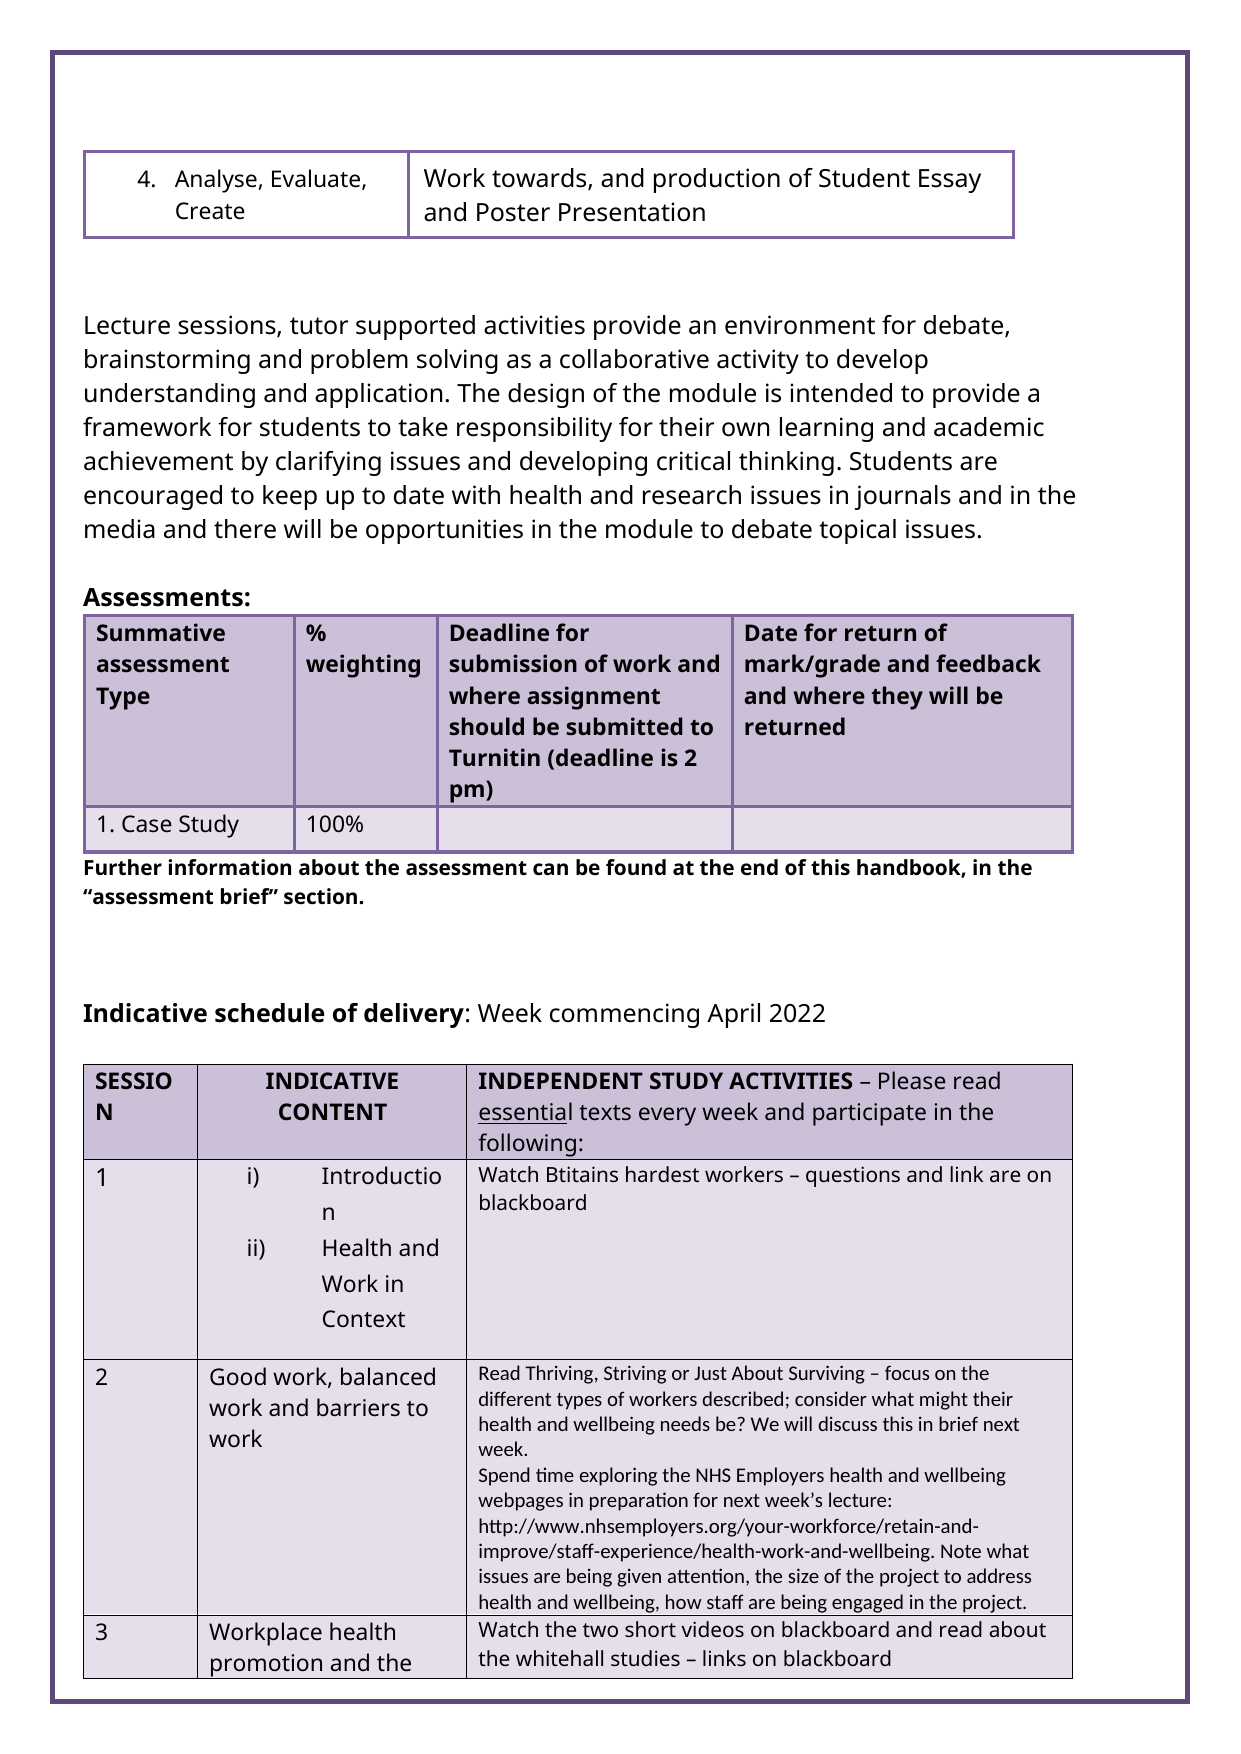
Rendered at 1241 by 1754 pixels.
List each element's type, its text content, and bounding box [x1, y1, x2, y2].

table_cell Watch Btitains hardest workers – questions and link are on blackboard [467, 1160, 1072, 1359]
text Further information about the assessment can be found at the end of this handbook, in the “assessment brief” section. [83, 853, 1090, 910]
table_header % weighting [296, 617, 436, 805]
table_header INDICATIVE CONTENT [198, 1065, 466, 1159]
table_cell 3 [84, 1616, 197, 1678]
table_cell Read Thriving, Striving or Just About Surviving – focus on the different types of workers described; consider what might their health and wellbeing needs be? We will discuss this in brief next week. Spend time exploring the NHS Employers health and wellbeing webpages in preparation for next week’s lecture: http://www.nhsemployers.org/your-workforce/retain-and-improve/staff-experience/health-work-and-wellbeing. Note what issues are being given attention, the size of the project to address health and wellbeing, how staff are being engaged in the project. [467, 1360, 1072, 1614]
table_cell 1. Case Study [86, 808, 293, 850]
table_header Date for return of mark/grade and feedback and where they will be returned [734, 617, 1071, 805]
table_cell 100% [296, 808, 436, 850]
table_header SESSION [84, 1065, 197, 1159]
table_cell 2 [84, 1360, 197, 1614]
table_header Summative assessment Type [86, 617, 293, 805]
text Assessments: [83, 580, 1090, 614]
table_cell Good work, balanced work and barriers to work [198, 1360, 466, 1614]
table_cell Analyse, Evaluate, Create [86, 153, 407, 236]
table_cell 1 [84, 1160, 197, 1359]
table_header INDEPENDENT STUDY ACTIVITIES – Please read essential texts every week and participate in the following: [467, 1065, 1072, 1159]
table_cell Introduction Health and Work in Context [198, 1160, 466, 1359]
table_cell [467, 1616, 1072, 1678]
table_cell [198, 1616, 466, 1678]
text Lecture sessions, tutor supported activities provide an environment for debate, brainstorming and problem solving as a collaborative activity to develop understanding and application. The design of the module is intended to provide a framework for students to take responsibility for their own learning and academic achievement by clarifying issues and developing critical thinking. Students are encouraged to keep up to date with health and research issues in journals and in the media and there will be opportunities in the module to debate topical issues. [83, 307, 1090, 546]
table_cell [439, 808, 731, 850]
table_header Deadline for submission of work and where assignment should be submitted to Turnitin (deadline is 2 pm) [439, 617, 731, 805]
table_cell [734, 808, 1071, 850]
text Indicative schedule of delivery: Week commencing April 2022 [83, 996, 1090, 1030]
table_cell Work towards, and production of Student Essay and Poster Presentation [410, 153, 1012, 236]
